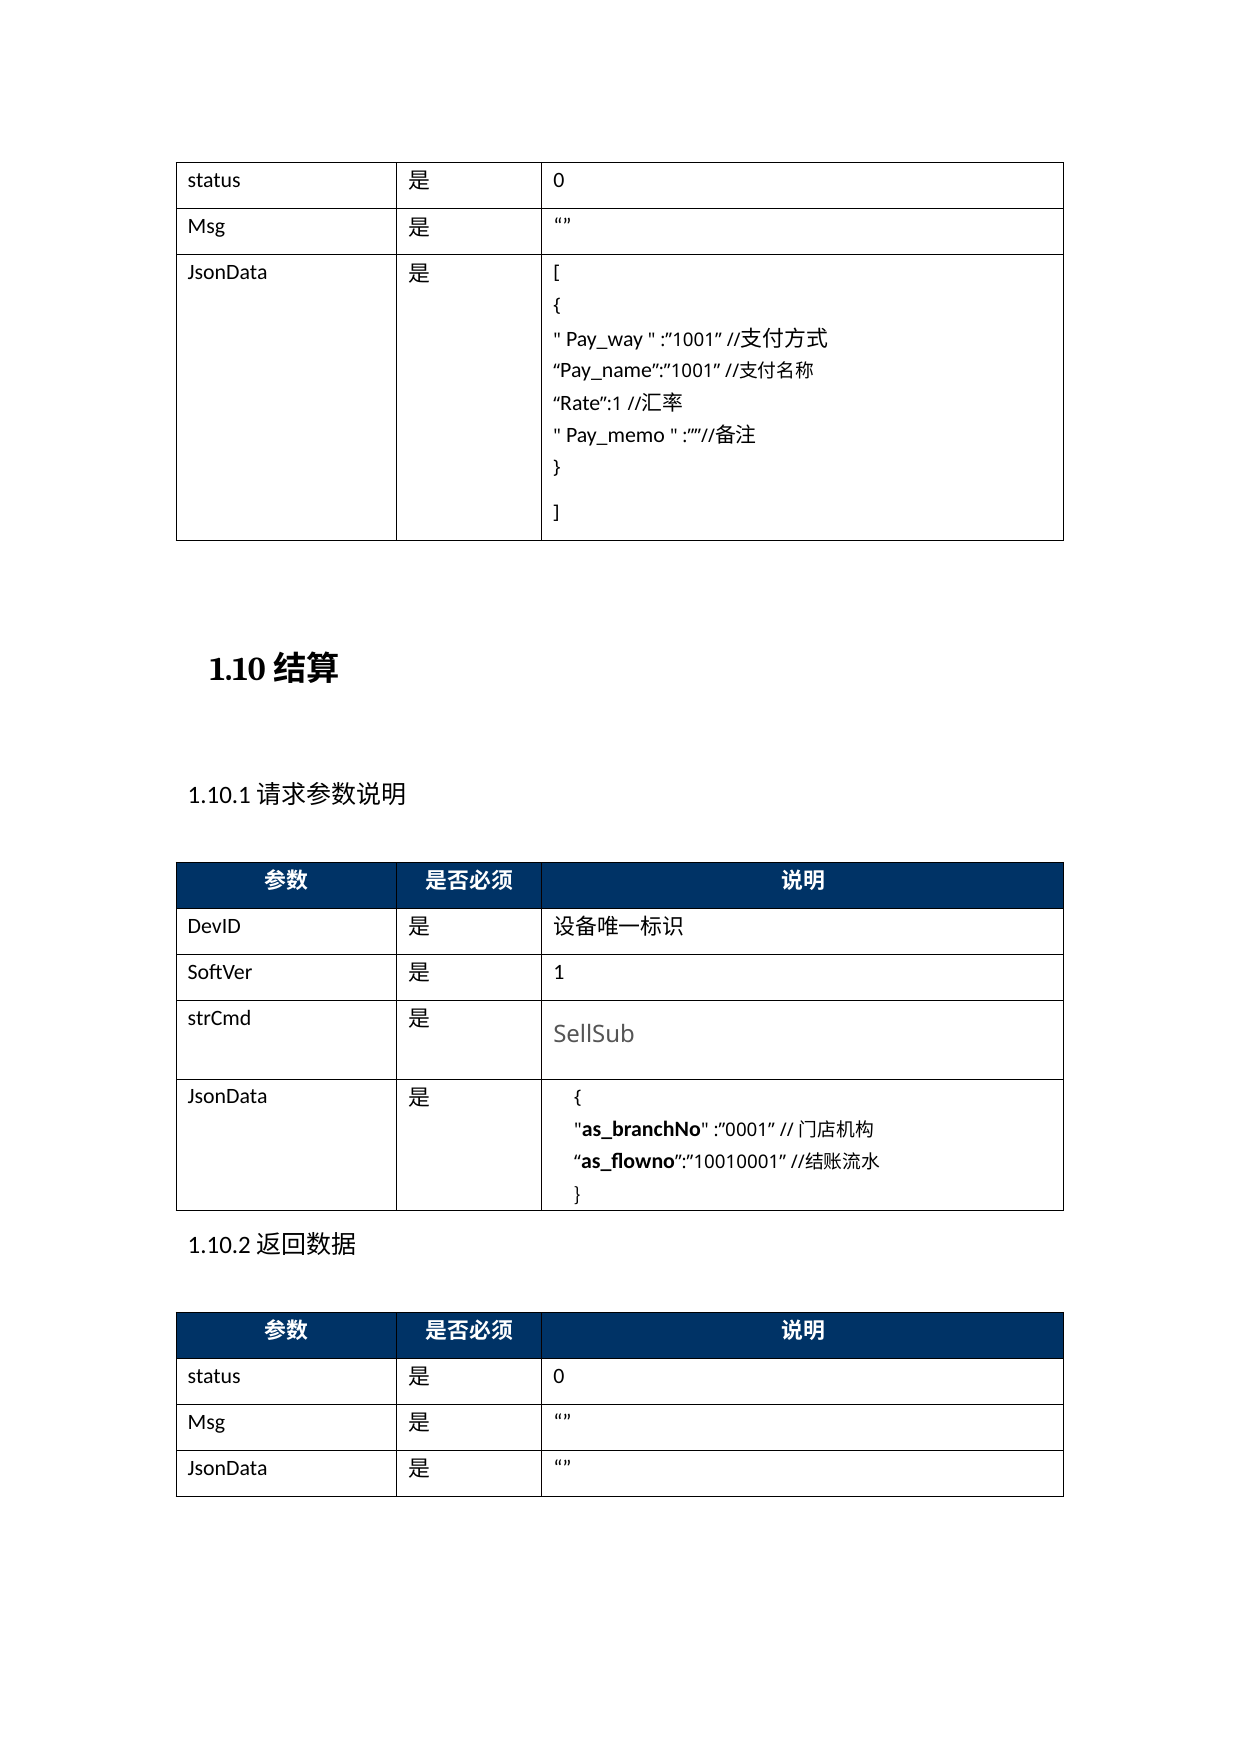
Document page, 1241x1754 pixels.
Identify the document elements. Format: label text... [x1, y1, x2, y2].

table_header 说明 [542, 1313, 1063, 1358]
table_cell “” [542, 209, 1063, 254]
table_cell 是 [397, 1080, 541, 1209]
table_cell SellSub [542, 1001, 1063, 1078]
table_cell JsonData [177, 255, 396, 540]
table_cell 0 [542, 1359, 1063, 1404]
table_cell status [177, 163, 396, 208]
table_cell 设备唯一标识 [542, 909, 1063, 954]
list 1.10.2返回数据 [187, 1211, 1053, 1276]
table_header 是否必须 [397, 1313, 541, 1358]
table_cell strCmd [177, 1001, 396, 1078]
table_header 是否必须 [397, 863, 541, 908]
table_cell JsonData [177, 1080, 396, 1209]
table_cell “” [542, 1451, 1063, 1496]
table_cell 1 [542, 955, 1063, 1000]
table_cell SoftVer [177, 955, 396, 1000]
table_cell DevID [177, 909, 396, 954]
subtitle 1.10 结算 [187, 633, 1053, 698]
table_cell 是 [397, 1405, 541, 1450]
table_cell { "as_branchNo" :”0001” // 门店机构 “as_flowno”:”10010001” //结账流水 } [542, 1080, 1063, 1209]
table_cell 0 [542, 163, 1063, 208]
table_cell Msg [177, 209, 396, 254]
table_cell 是 [397, 255, 541, 540]
table_cell 是 [397, 1451, 541, 1496]
table_cell status [177, 1359, 396, 1404]
table_header 参数 [177, 863, 396, 908]
table_cell 是 [397, 1359, 541, 1404]
table_cell “” [542, 1405, 1063, 1450]
table_cell 是 [397, 163, 541, 208]
table_cell JsonData [177, 1451, 396, 1496]
list 1.10.1请求参数说明 [187, 761, 1053, 826]
table_cell [ { " Pay_way " :”1001” //支付方式 “Pay_name”:”1001” //支付名称 “Rate”:1 //汇率 " Pay_memo " :””//备注 } ] [542, 255, 1063, 540]
table_cell 是 [397, 1001, 541, 1078]
table_cell 是 [397, 909, 541, 954]
table_header 说明 [542, 863, 1063, 908]
table_header 参数 [177, 1313, 396, 1358]
table_cell Msg [177, 1405, 396, 1450]
table_cell 是 [397, 209, 541, 254]
table_cell 是 [397, 955, 541, 1000]
